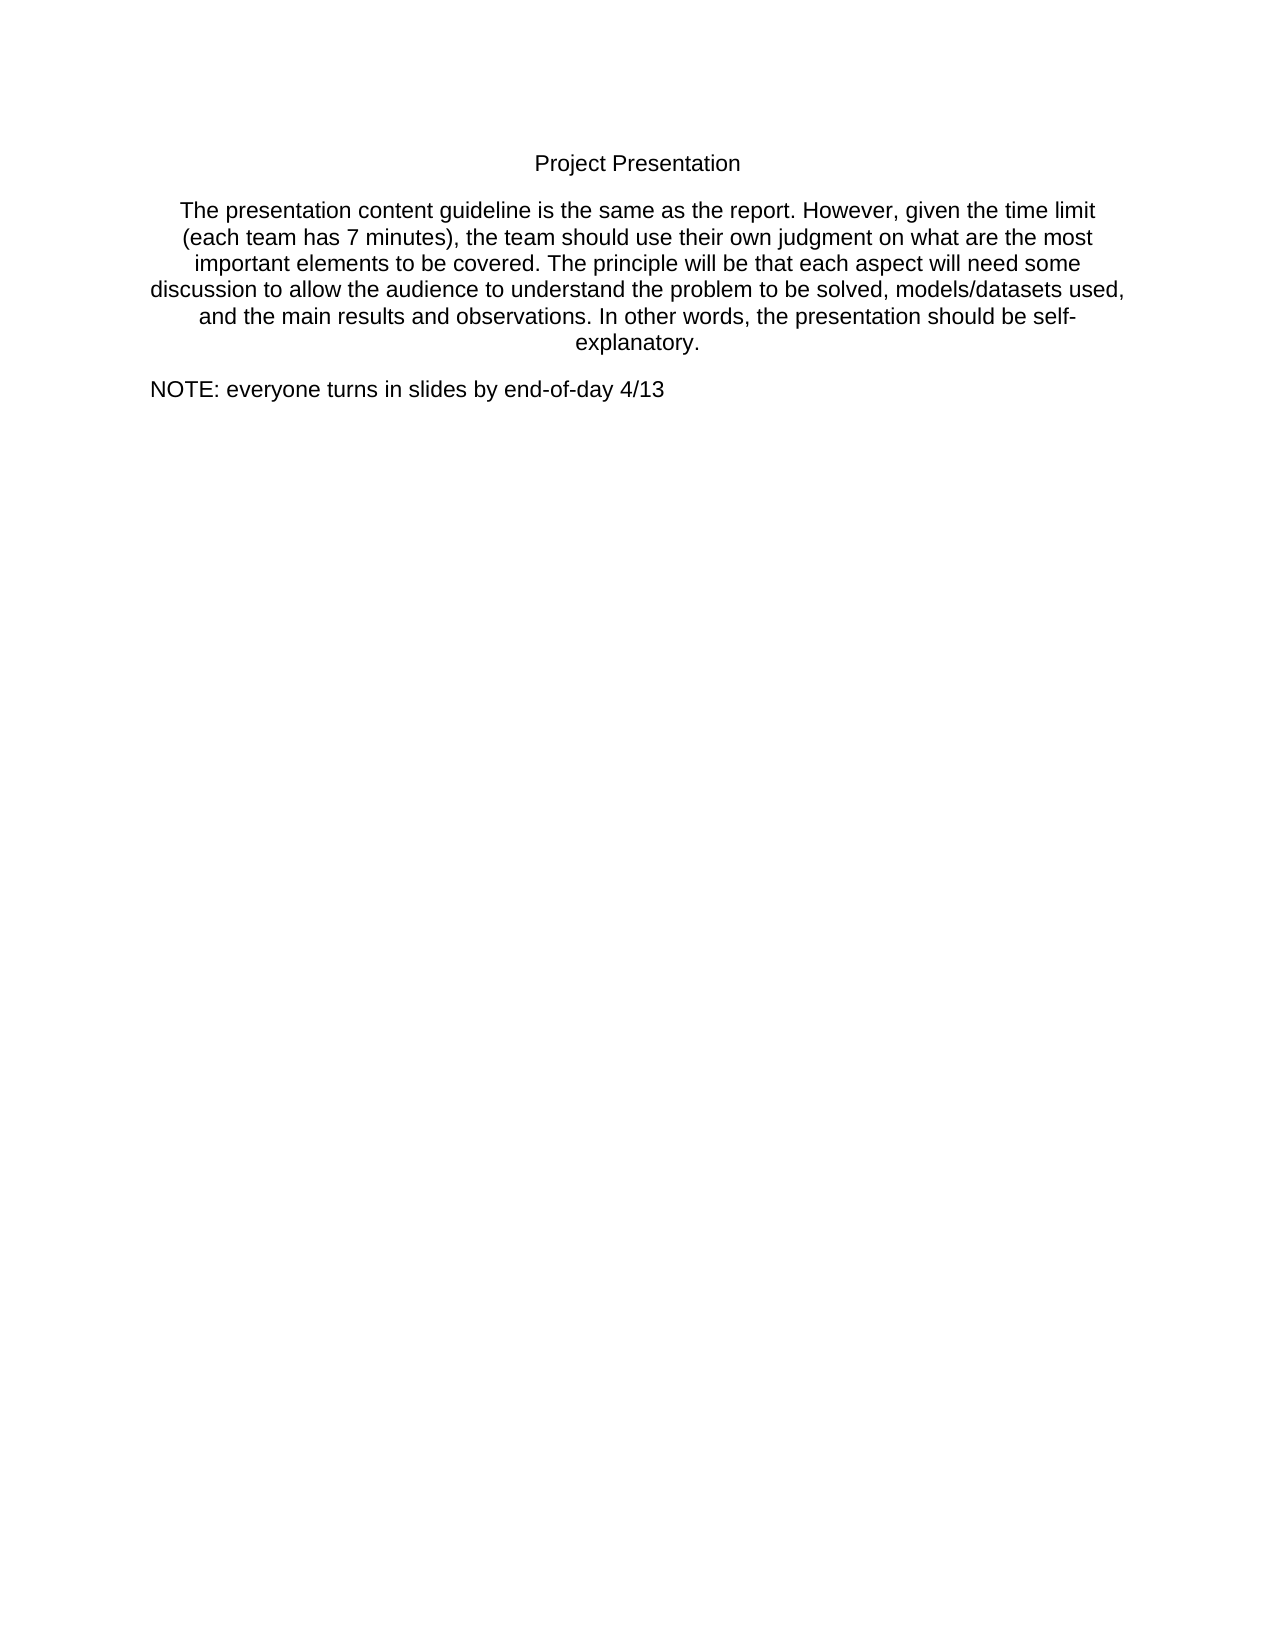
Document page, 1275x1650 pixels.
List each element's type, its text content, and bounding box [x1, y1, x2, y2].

text NOTE: everyone turns in slides by end-of-day 4/13 [150, 376, 1125, 402]
text The presentation content guideline is the same as the report. However, given the time limit (each team has 7 minutes), the team should use their own judgment on what are the most important elements to be covered. The principle will be that each aspect will need some discussion to allow the audience to understand the problem to be solved, models/datasets used, and the main results and observations. In other words, the presentation should be self-explanatory. [150, 197, 1125, 355]
text Project Presentation [150, 150, 1125, 176]
